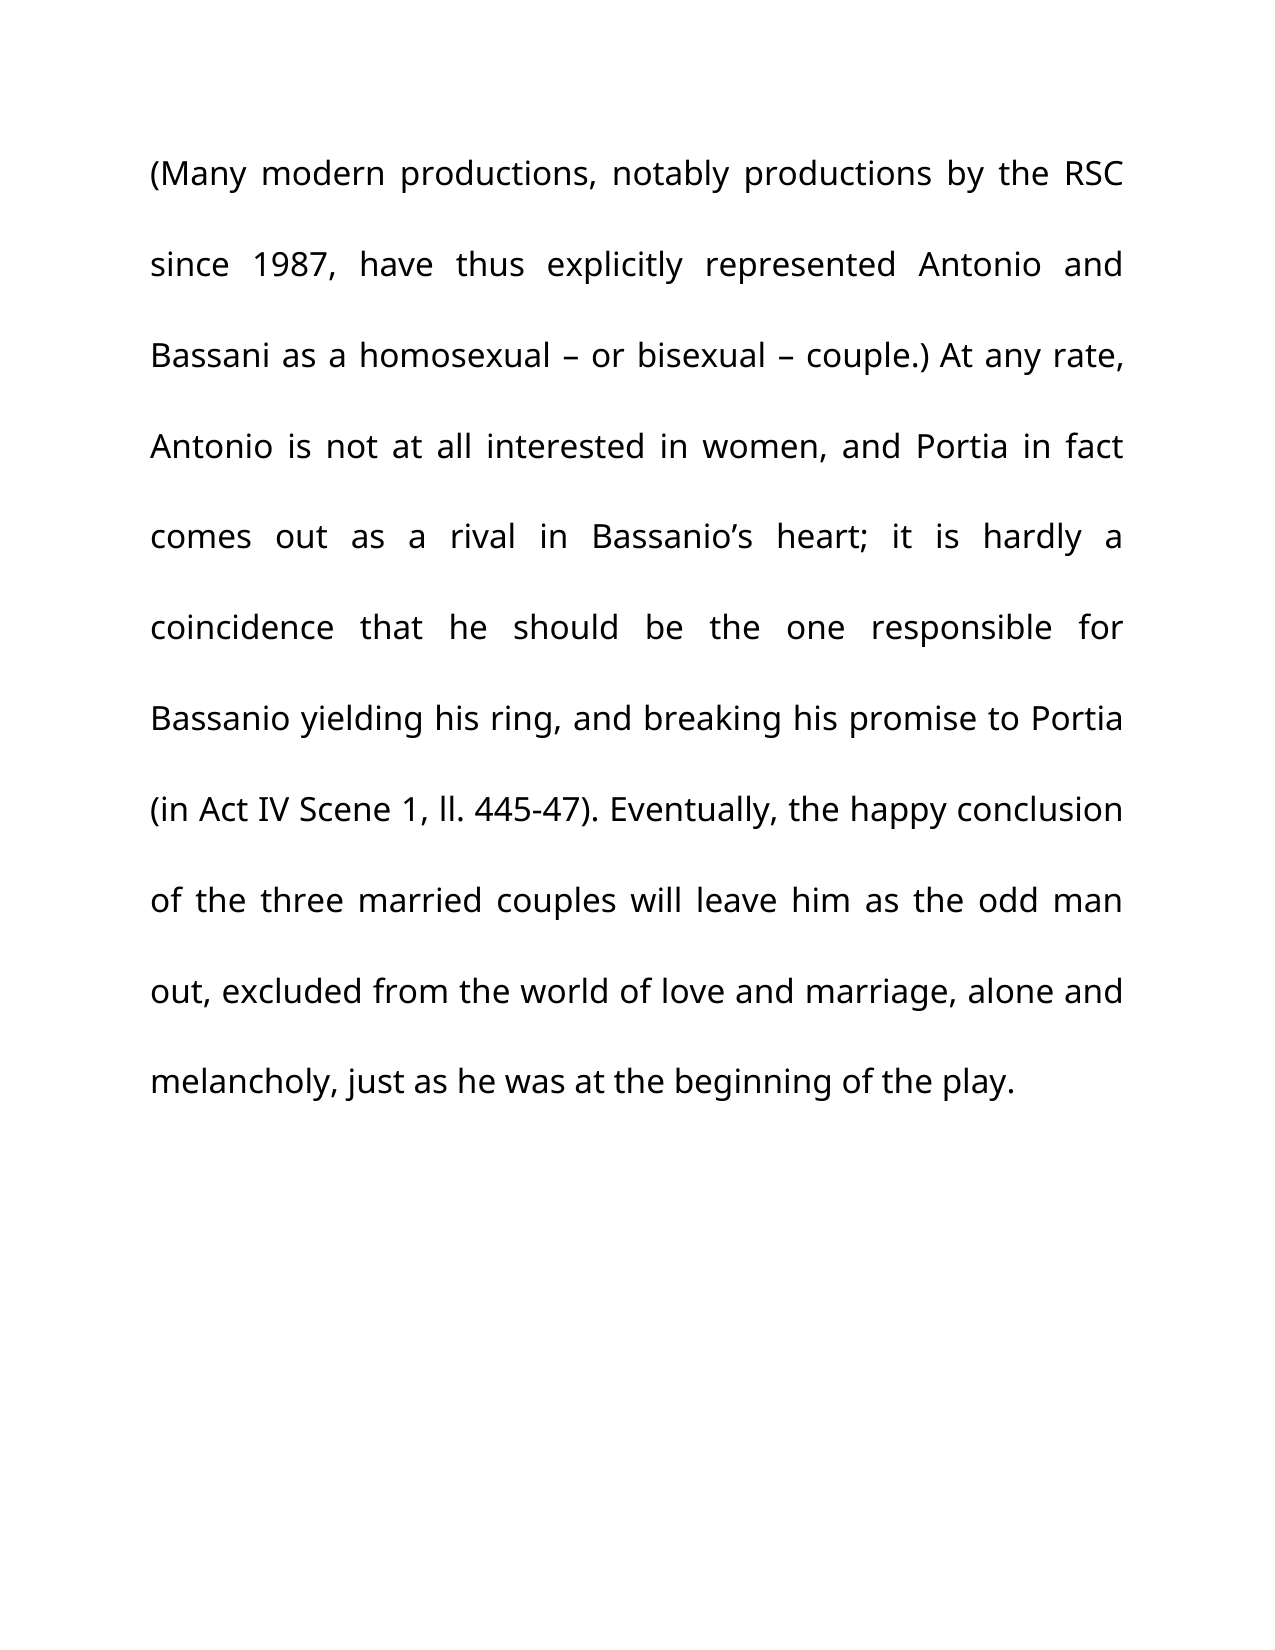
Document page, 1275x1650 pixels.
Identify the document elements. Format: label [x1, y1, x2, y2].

text [150, 150, 1125, 1104]
